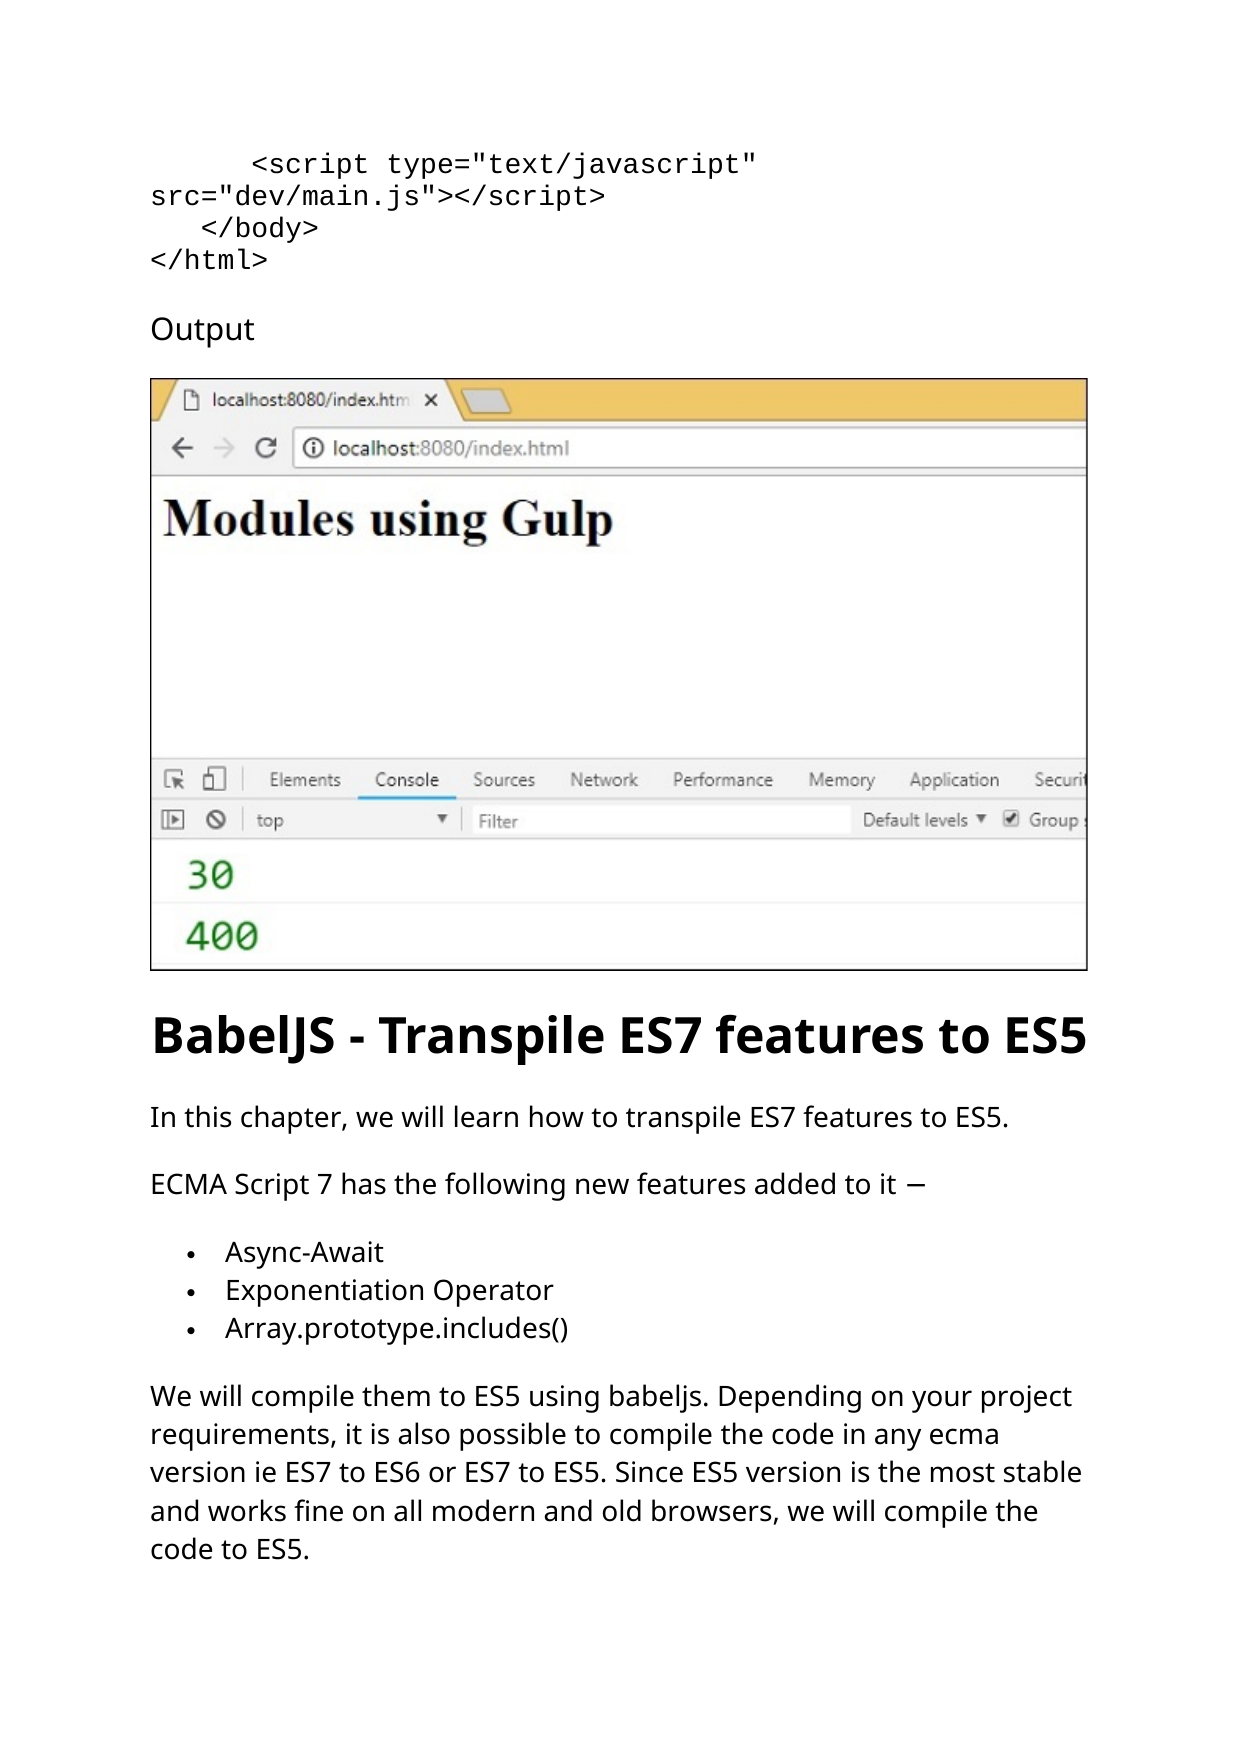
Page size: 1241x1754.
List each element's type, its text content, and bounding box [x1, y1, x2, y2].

text In this chapter, we will learn how to transpile ES7 features to ES5. [150, 1097, 1090, 1135]
text </html> [150, 246, 1090, 277]
text </body> [150, 214, 1090, 246]
list Array.prototype.includes() [187, 1308, 1090, 1347]
list Exponentiation Operator [187, 1270, 1090, 1308]
text BabelJS - Transpile ES7 features to ES5 [150, 999, 1090, 1068]
text ECMA Script 7 has the following new features added to it − [150, 1164, 1090, 1203]
text <script type="text/javascript" src="dev/main.js"></script> [150, 150, 1090, 214]
text Output [150, 307, 1090, 349]
picture [150, 378, 1088, 971]
text We will compile them to ES5 using babeljs. Depending on your project requirements, it is also possible to compile the code in any ecma version ie ES7 to ES6 or ES7 to ES5. Since ES5 version is the most stable and works fine on all modern and old browsers, we will compile the code to ES5. [150, 1376, 1090, 1568]
list Async-Await [187, 1232, 1090, 1270]
